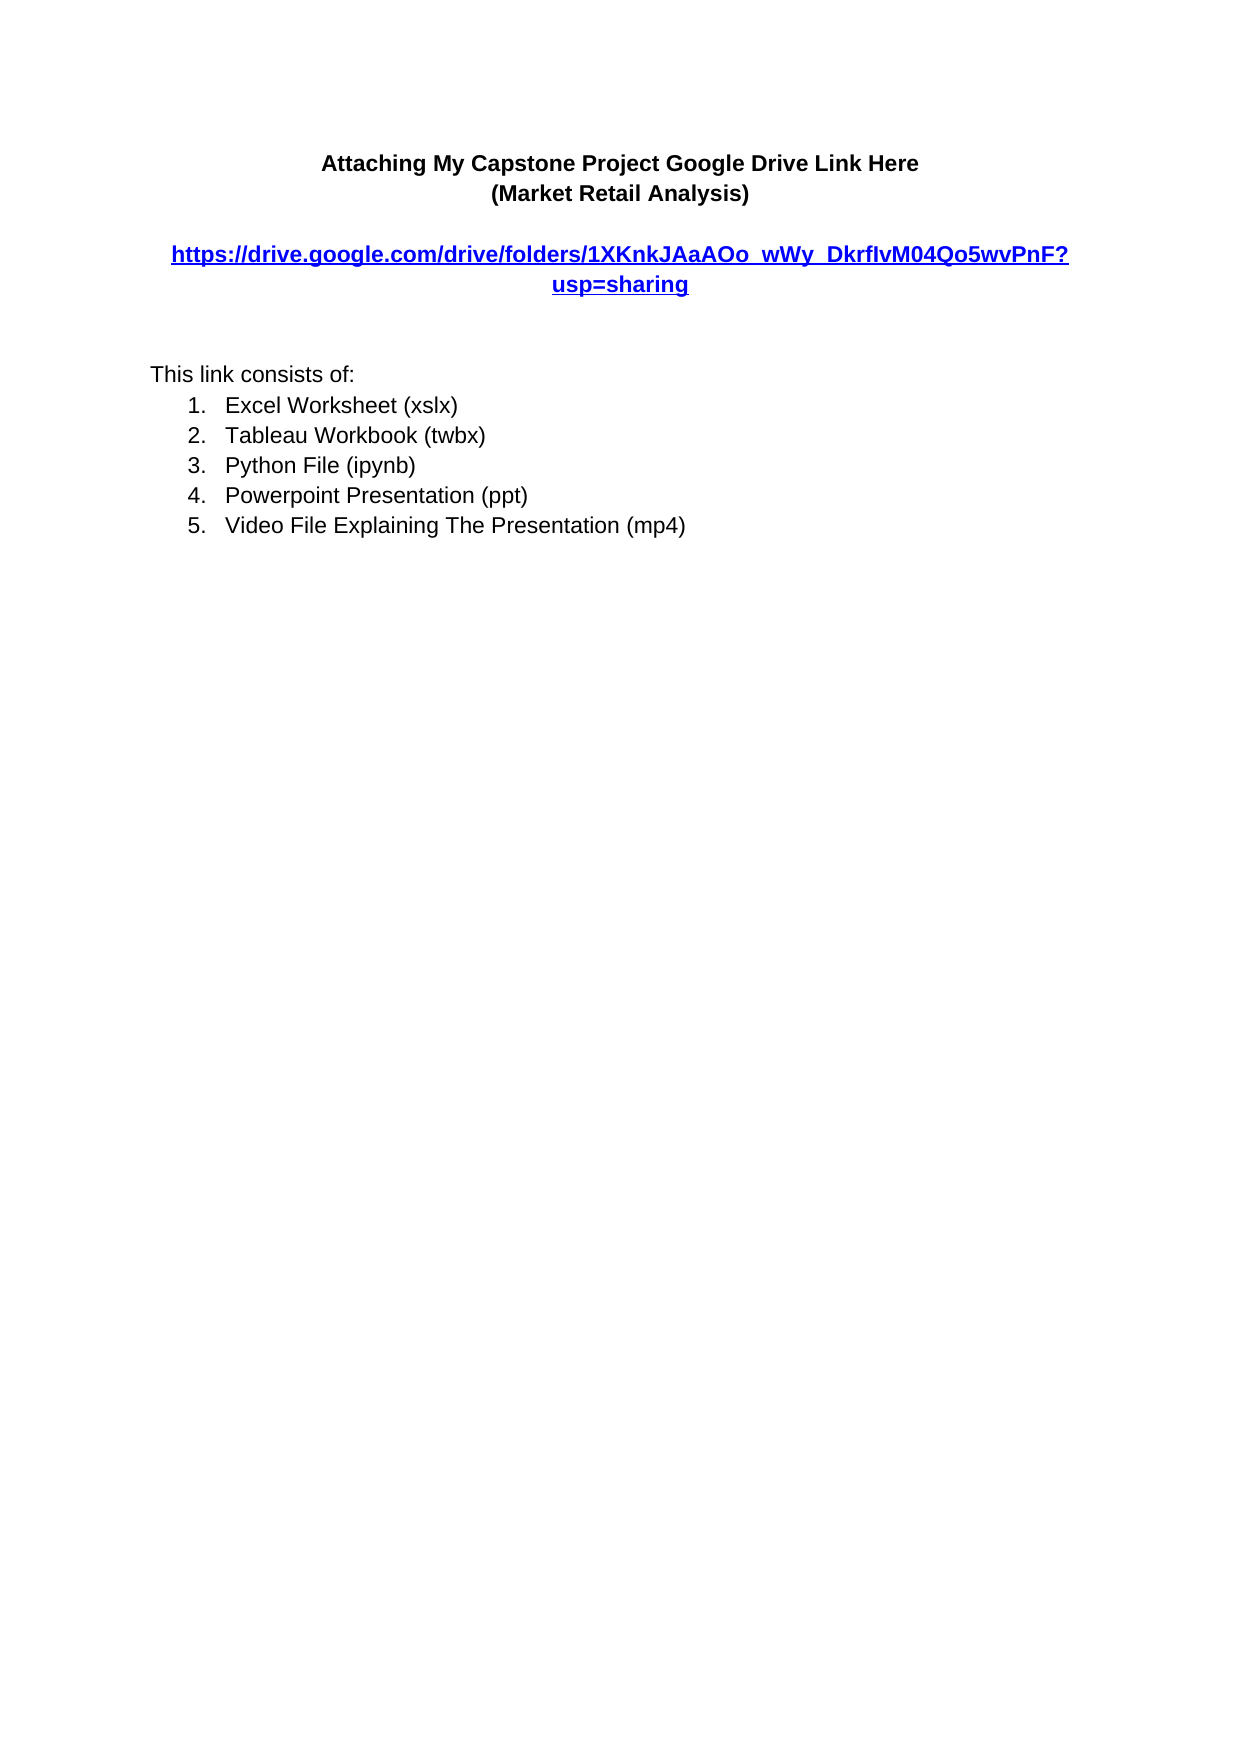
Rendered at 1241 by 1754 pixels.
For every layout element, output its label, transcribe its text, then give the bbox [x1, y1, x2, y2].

list Powerpoint Presentation (ppt) [187, 482, 1090, 509]
text Attaching My Capstone Project Google Drive Link Here [150, 150, 1090, 176]
text (Market Retail Analysis) [150, 180, 1090, 207]
list Excel Worksheet (xslx) [187, 392, 1090, 418]
list Python File (ipynb) [187, 452, 1090, 478]
text This link consists of: [150, 361, 1090, 388]
text https://drive.google.com/drive/folders/1XKnkJAaAOo_wWy_DkrfIvM04Qo5wvPnF?usp=sharing [150, 241, 1090, 297]
list Video File Explaining The Presentation (mp4) [187, 512, 1090, 539]
list Tableau Workbook (twbx) [187, 422, 1090, 448]
